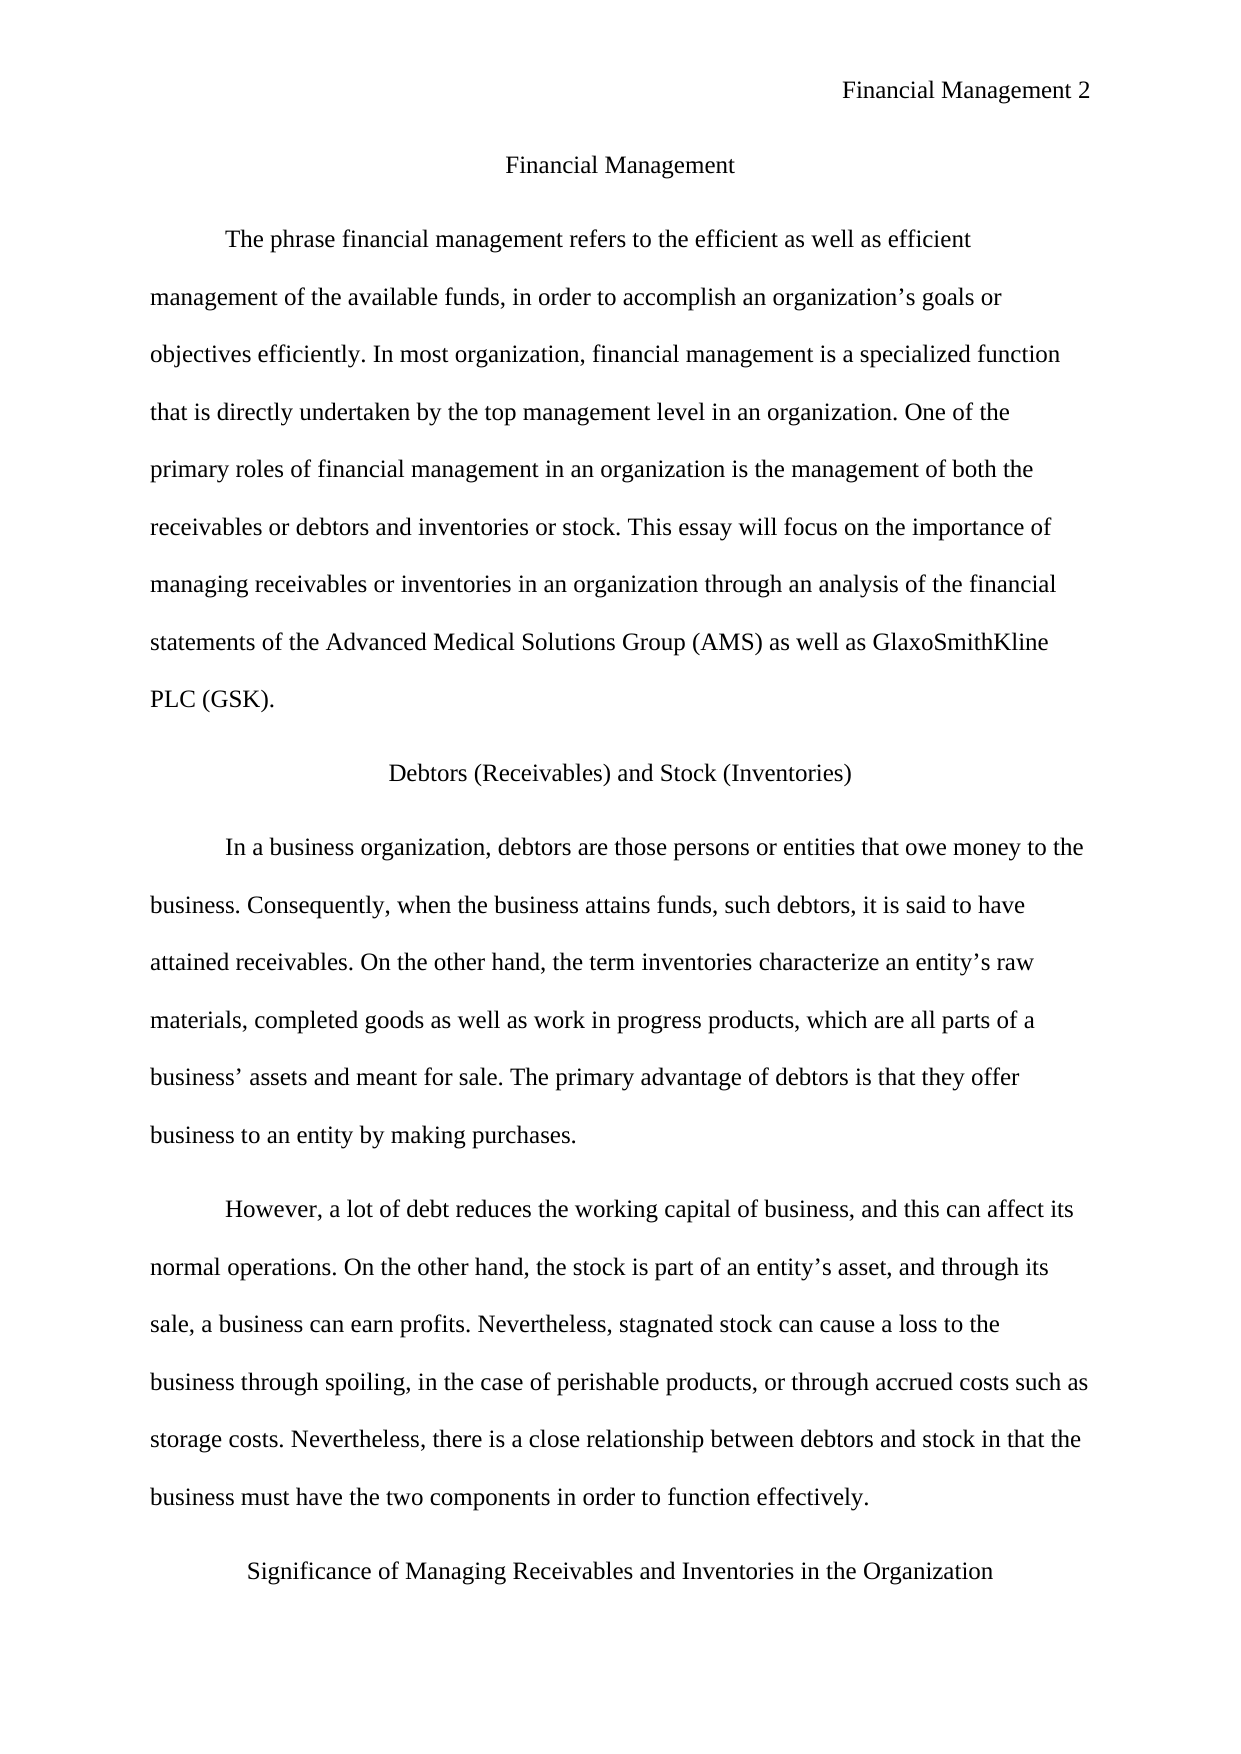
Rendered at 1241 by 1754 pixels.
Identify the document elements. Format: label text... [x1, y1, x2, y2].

text The phrase financial management refers to the efficient as well as efficient management of the available funds, in order to accomplish an organization’s goals or objectives efficiently. In most organization, financial management is a specialized function that is directly undertaken by the top management level in an organization. One of the primary roles of financial management in an organization is the management of both the receivables or debtors and inventories or stock. This essay will focus on the importance of managing receivables or inventories in an organization through an analysis of the financial statements of the Advanced Medical Solutions Group (AMS) as well as GlaxoSmithKline PLC (GSK). [150, 224, 1090, 713]
text Significance of Managing Receivables and Inventories in the Organization [150, 1556, 1090, 1584]
text In a business organization, debtors are those persons or entities that owe money to the business. Consequently, when the business attains funds, such debtors, it is said to have attained receivables. On the other hand, the term inventories characterize an entity’s raw materials, completed goods as well as work in progress products, which are all parts of a business’ assets and meant for sale. The primary advantage of debtors is that they offer business to an entity by making purchases. [150, 832, 1090, 1149]
text However, a lot of debt reduces the working capital of business, and this can affect its normal operations. On the other hand, the stock is part of an entity’s asset, and through its sale, a business can earn profits. Nevertheless, stagnated stock can cause a loss to the business through spoiling, in the case of perishable products, or through accrued costs such as storage costs. Nevertheless, there is a close relationship between debtors and stock in that the business must have the two components in order to function effectively. [150, 1194, 1090, 1510]
text Financial Management [150, 150, 1090, 179]
text Debtors (Receivables) and Stock (Inventories) [150, 758, 1090, 787]
